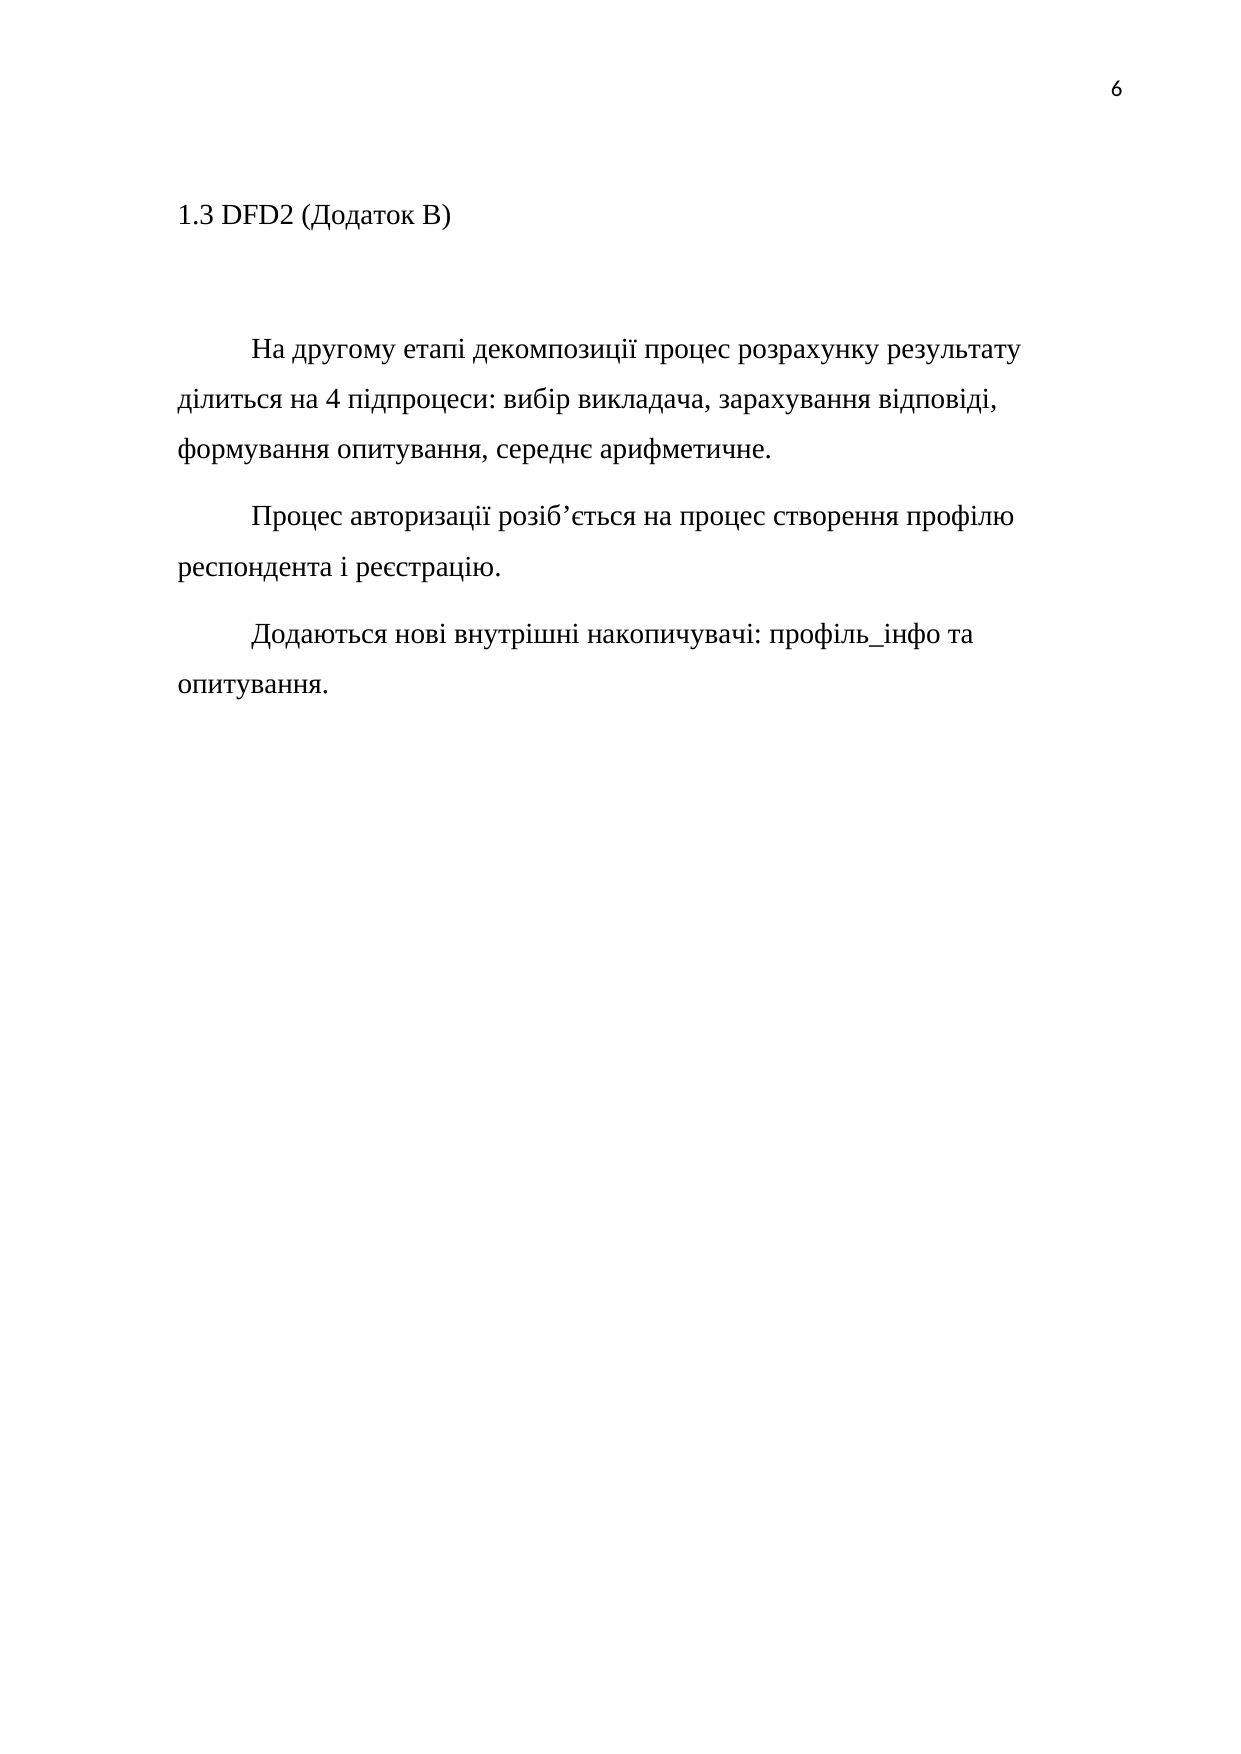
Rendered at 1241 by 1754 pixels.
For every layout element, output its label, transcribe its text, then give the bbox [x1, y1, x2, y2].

text 1.3 DFD2 (Додаток В) [177, 197, 1122, 230]
text Процес авторизації розіб’ється на процес створення профілю респондента і реєстрацію. [177, 498, 1122, 582]
text Додаються нові внутрішні накопичувачі: профіль_інфо та опитування. [177, 616, 1122, 699]
text На другому етапі декомпозиції процес розрахунку результату ділиться на 4 підпроцеси: вибір викладача, зарахування відповіді, формування опитування, середнє арифметичне. [177, 331, 1122, 465]
